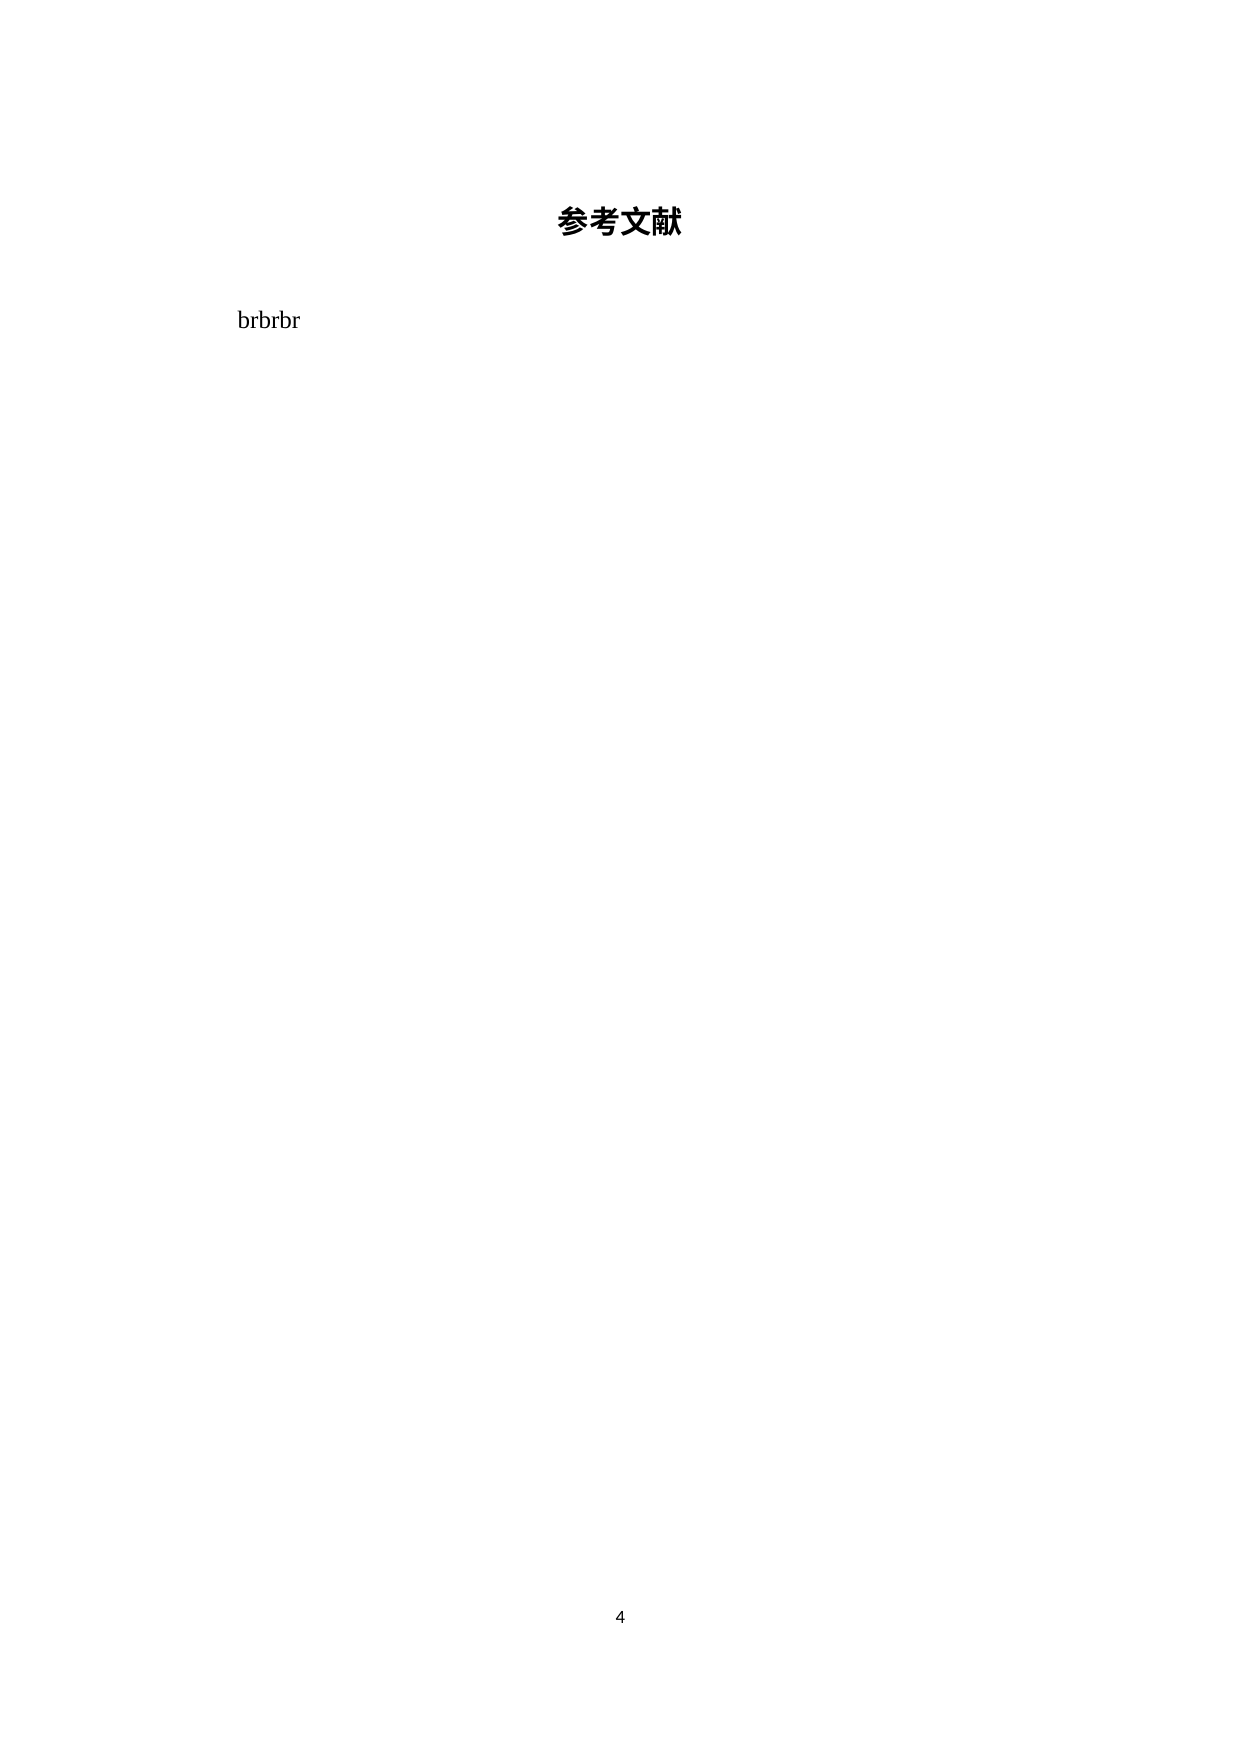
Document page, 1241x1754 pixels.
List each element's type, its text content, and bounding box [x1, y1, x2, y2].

text brbrbr [187, 303, 1053, 336]
text 参考文献 [187, 187, 1053, 252]
